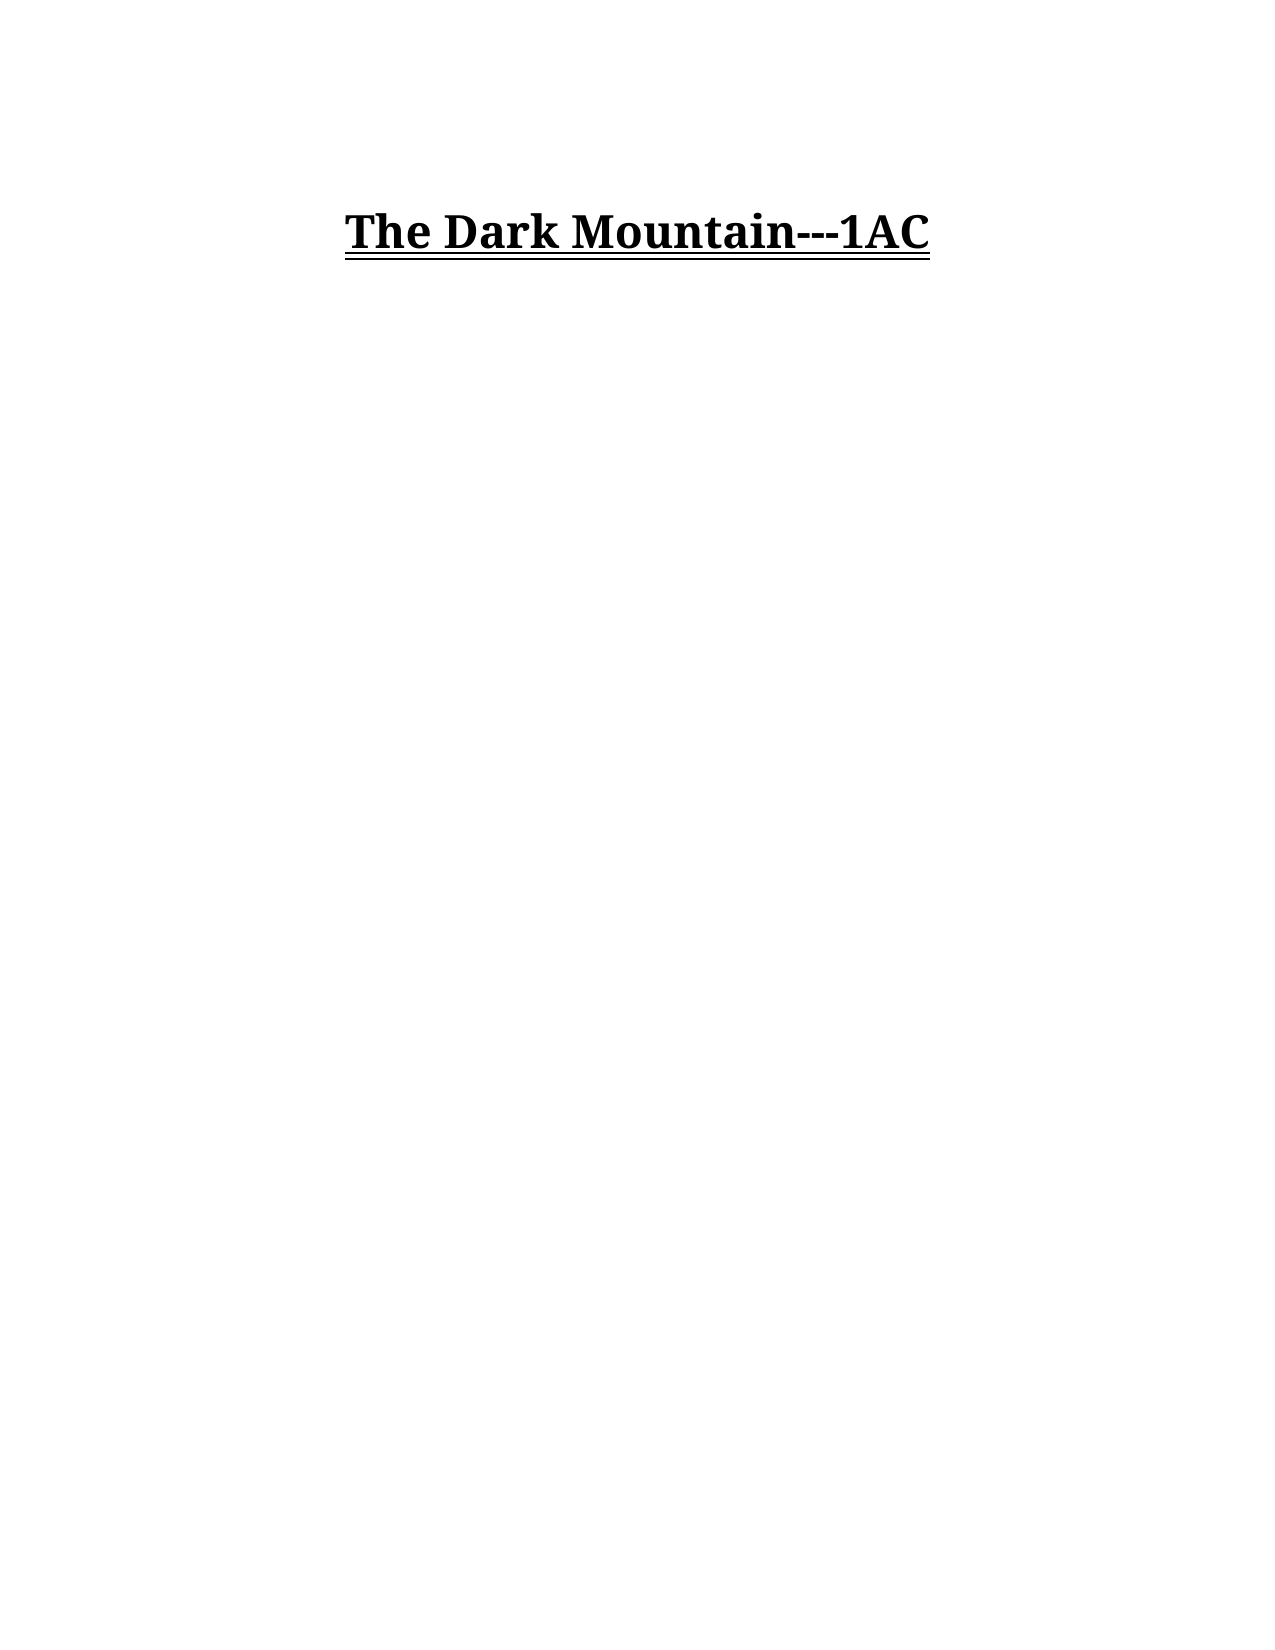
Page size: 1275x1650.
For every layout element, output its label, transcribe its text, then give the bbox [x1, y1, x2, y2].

subtitle The Dark Mountain---1AC [187, 200, 1087, 262]
